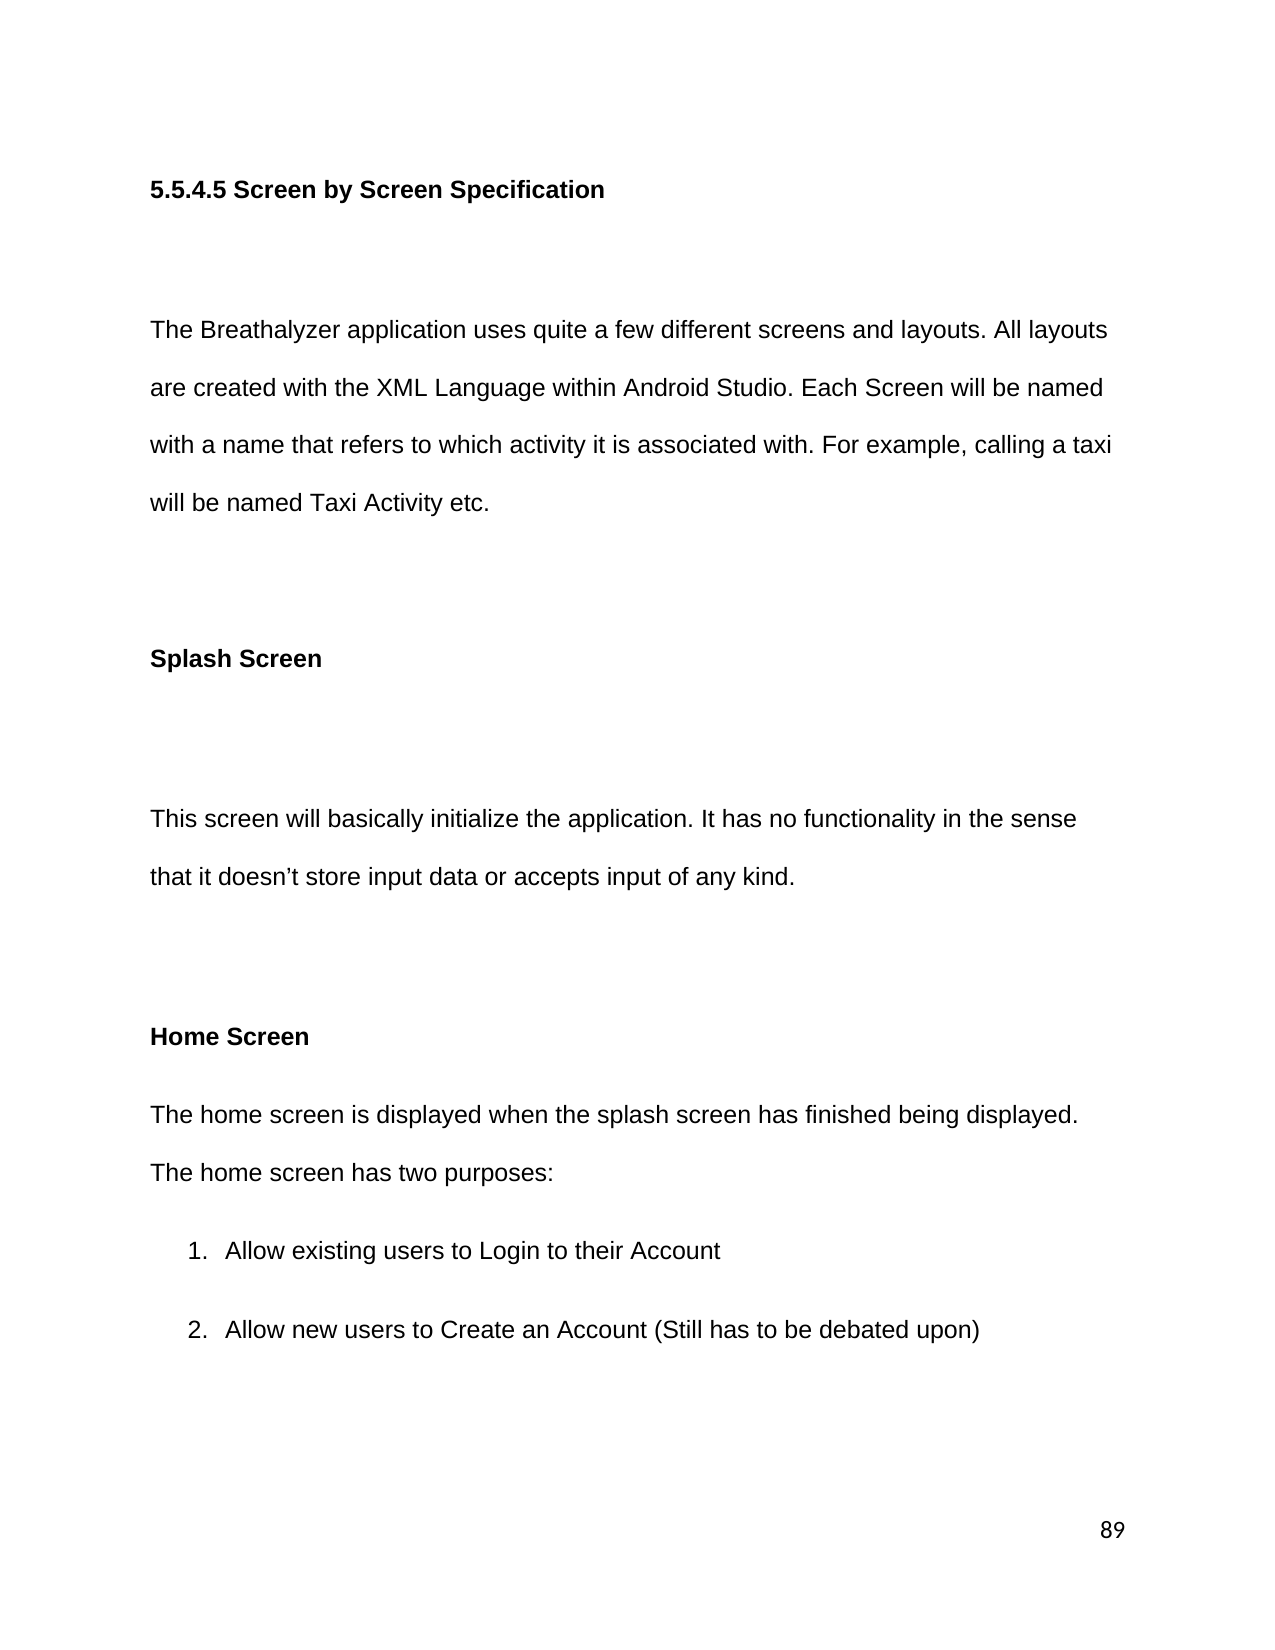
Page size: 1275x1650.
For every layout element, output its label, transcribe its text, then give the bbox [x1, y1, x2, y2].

text 2. Allow new users to Create an Account (Still has to be debated upon) [187, 1314, 1125, 1343]
text 1. Allow existing users to Login to their Account [187, 1236, 1125, 1265]
subtitle 5.5.4.5 Screen by Screen Specification [150, 175, 1125, 204]
text Splash Screen [150, 644, 1125, 673]
text Home Screen [150, 1022, 1125, 1051]
text The Breathalyzer application uses quite a few different screens and layouts. All layouts are created with the XML Language within Android Studio. Each Screen will be named with a name that refers to which activity it is associated with. For example, calling a taxi will be named Taxi Activity etc. [150, 315, 1125, 516]
text The home screen is displayed when the splash screen has finished being displayed. The home screen has two purposes: [150, 1100, 1125, 1187]
text This screen will basically initialize the application. It has no functionality in the sense that it doesn’t store input data or accepts input of any kind. [150, 804, 1125, 891]
